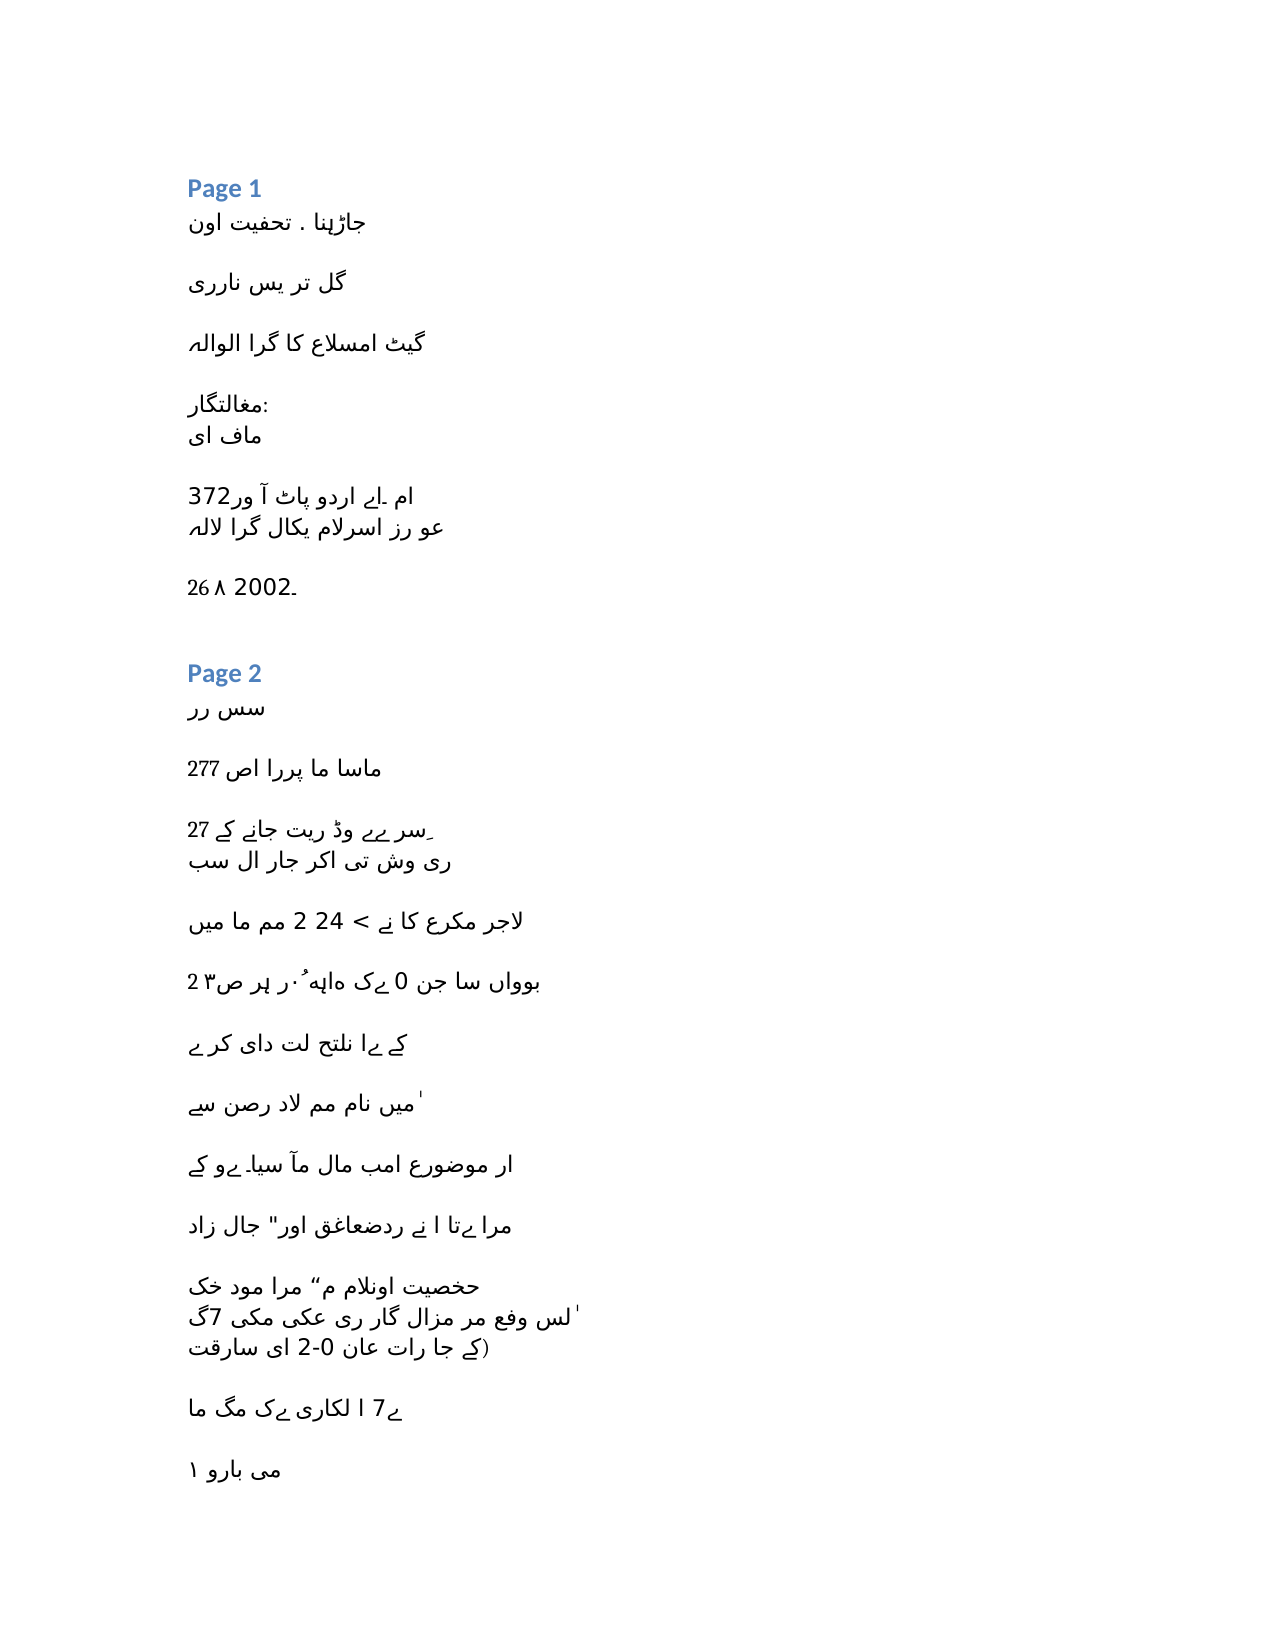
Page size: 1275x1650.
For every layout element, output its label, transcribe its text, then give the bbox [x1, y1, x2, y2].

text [187, 694, 1087, 1483]
text جاڑہنا . تحفیت اون گل تر یس نارری گیٹ امسلاع کا گرا الوالہ مغالتگار: ماف ای ام ۔اے اردو پاٹ آ ور372 عو رز اسرلام یکال گرا لالہ 26۸ ۔2002 [187, 209, 1087, 632]
subtitle Page 1 [187, 171, 1087, 204]
subtitle Page 2 [187, 656, 1087, 689]
